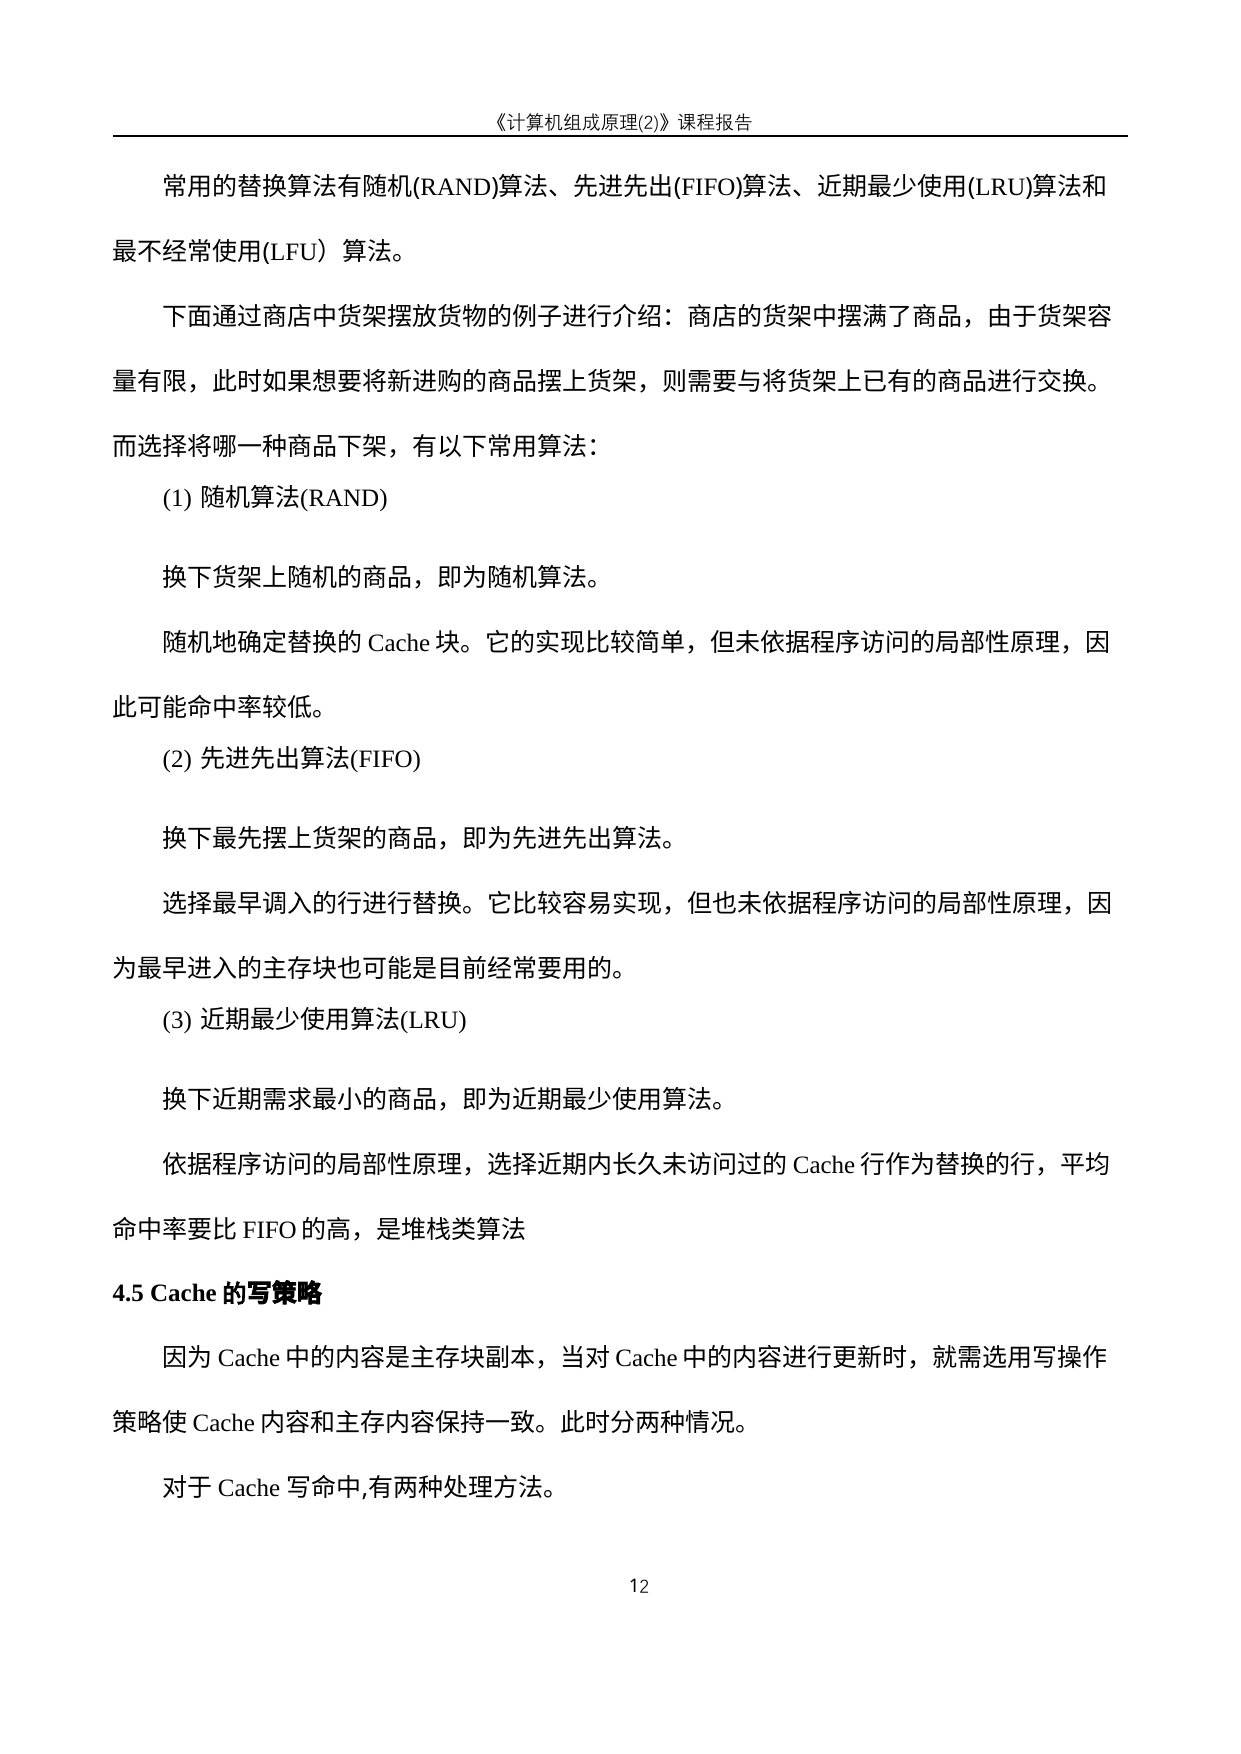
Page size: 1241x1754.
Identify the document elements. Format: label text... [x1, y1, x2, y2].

text 4.5 Cache的写策略 [112, 1277, 1128, 1307]
text 随机地确定替换的Cache块。它的实现比较简单，但未依据程序访问的局部性原理，因此可能命中率较低。 [112, 608, 1128, 738]
text 对于Cache 写命中,有两种处理方法。 [112, 1453, 1128, 1518]
text 下面通过商店中货架摆放货物的例子进行介绍：商店的货架中摆满了商品，由于货架容量有限，此时如果想要将新进购的商品摆上货架，则需要与将货架上已有的商品进行交换。而选择将哪一种商品下架，有以下常用算法： [112, 282, 1128, 477]
text 换下货架上随机的商品，即为随机算法。 [112, 543, 1128, 608]
list 先进先出算法(FIFO) [162, 738, 1128, 774]
text 常用的替换算法有随机(RAND)算法、先进先出(FIFO)算法、近期最少使用(LRU)算法和最不经常使用(LFU）算法。 [112, 152, 1128, 282]
text 选择最早调入的行进行替换。它比较容易实现，但也未依据程序访问的局部性原理，因为最早进入的主存块也可能是目前经常要用的。 [112, 869, 1128, 999]
text 依据程序访问的局部性原理，选择近期内长久未访问过的Cache行作为替换的行，平均命中率要比FIFO的高，是堆栈类算法 [112, 1131, 1128, 1261]
list 近期最少使用算法(LRU) [162, 999, 1128, 1036]
text 因为Cache中的内容是主存块副本，当对Cache中的内容进行更新时，就需选用写操作策略使Cache内容和主存内容保持一致。此时分两种情况。 [112, 1323, 1128, 1453]
text 换下近期需求最小的商品，即为近期最少使用算法。 [112, 1066, 1128, 1131]
list 随机算法(RAND) [163, 477, 1128, 513]
text 换下最先摆上货架的商品，即为先进先出算法。 [112, 804, 1128, 869]
